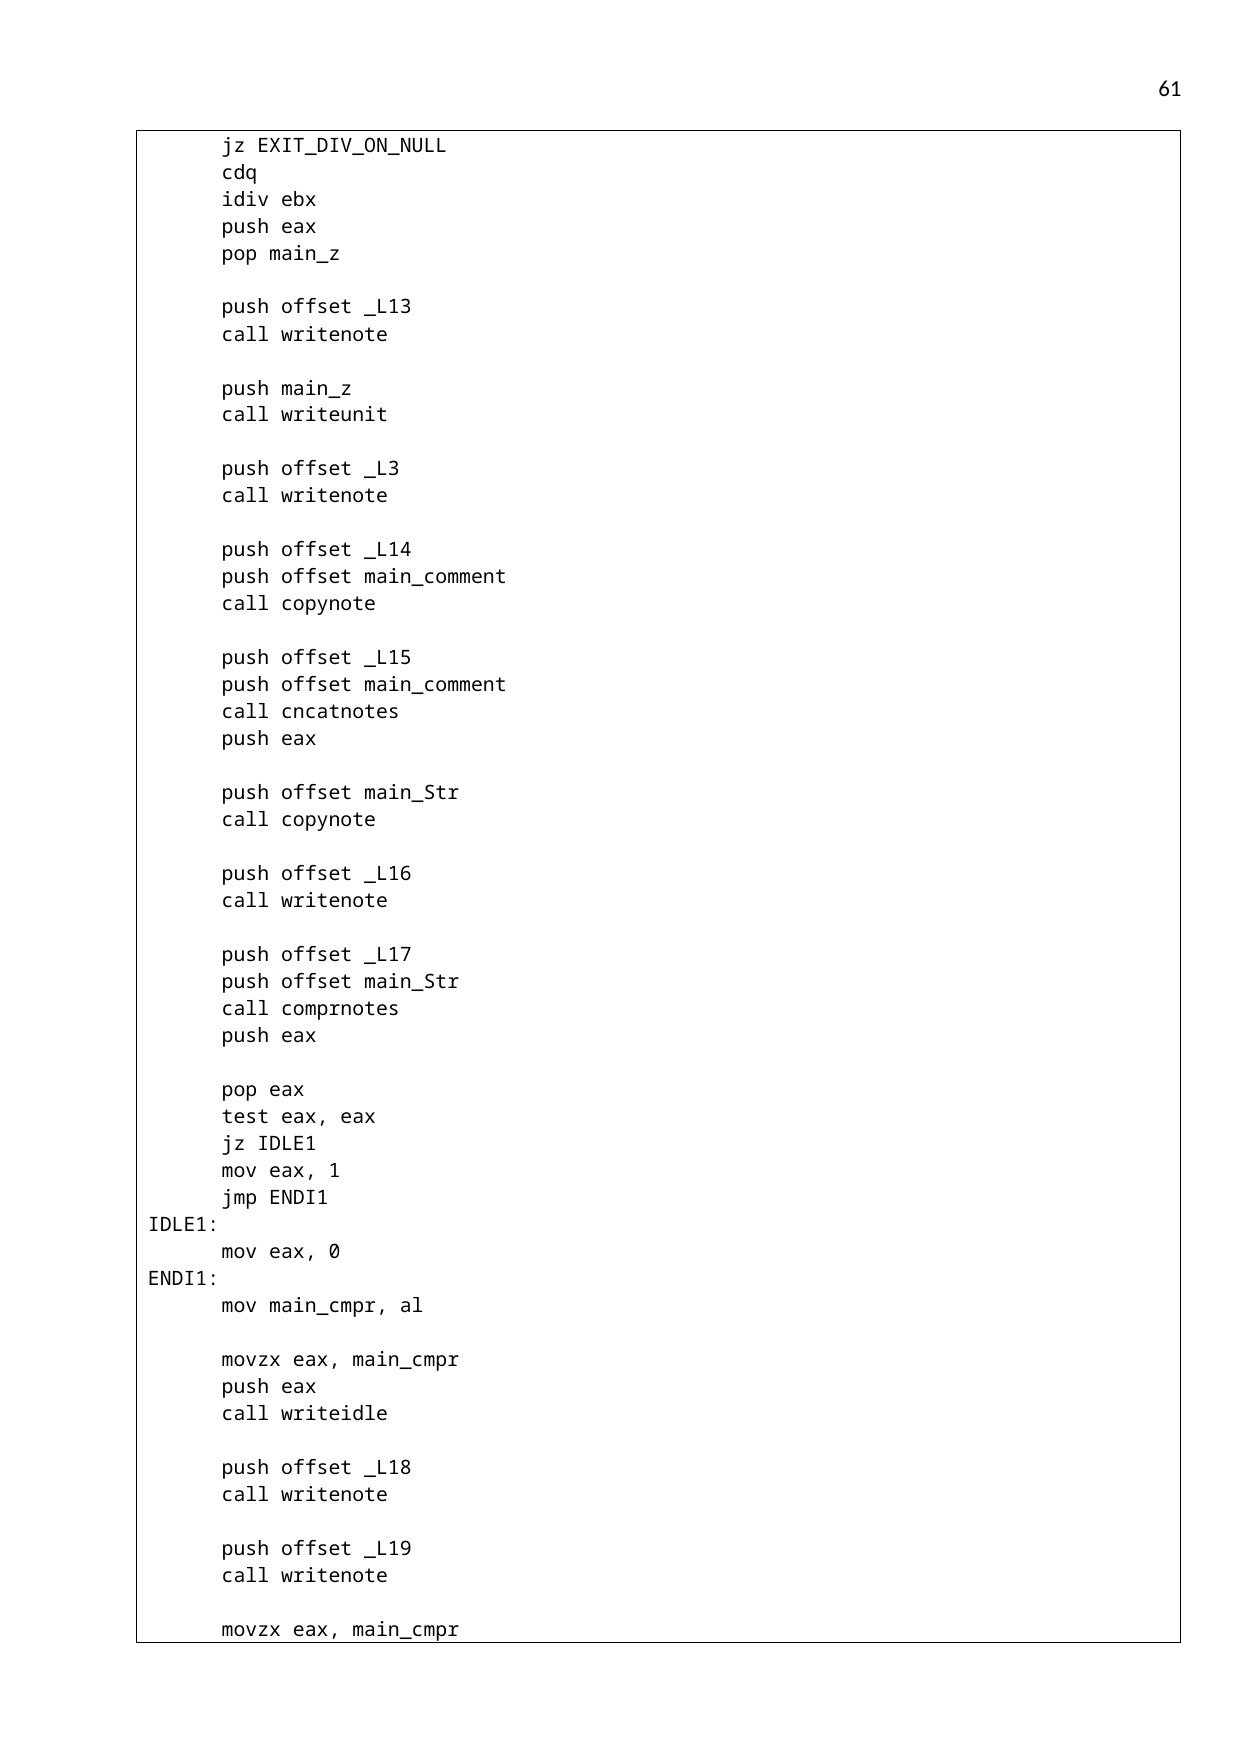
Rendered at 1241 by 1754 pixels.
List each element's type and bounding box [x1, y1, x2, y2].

table_header [137, 131, 1180, 1642]
